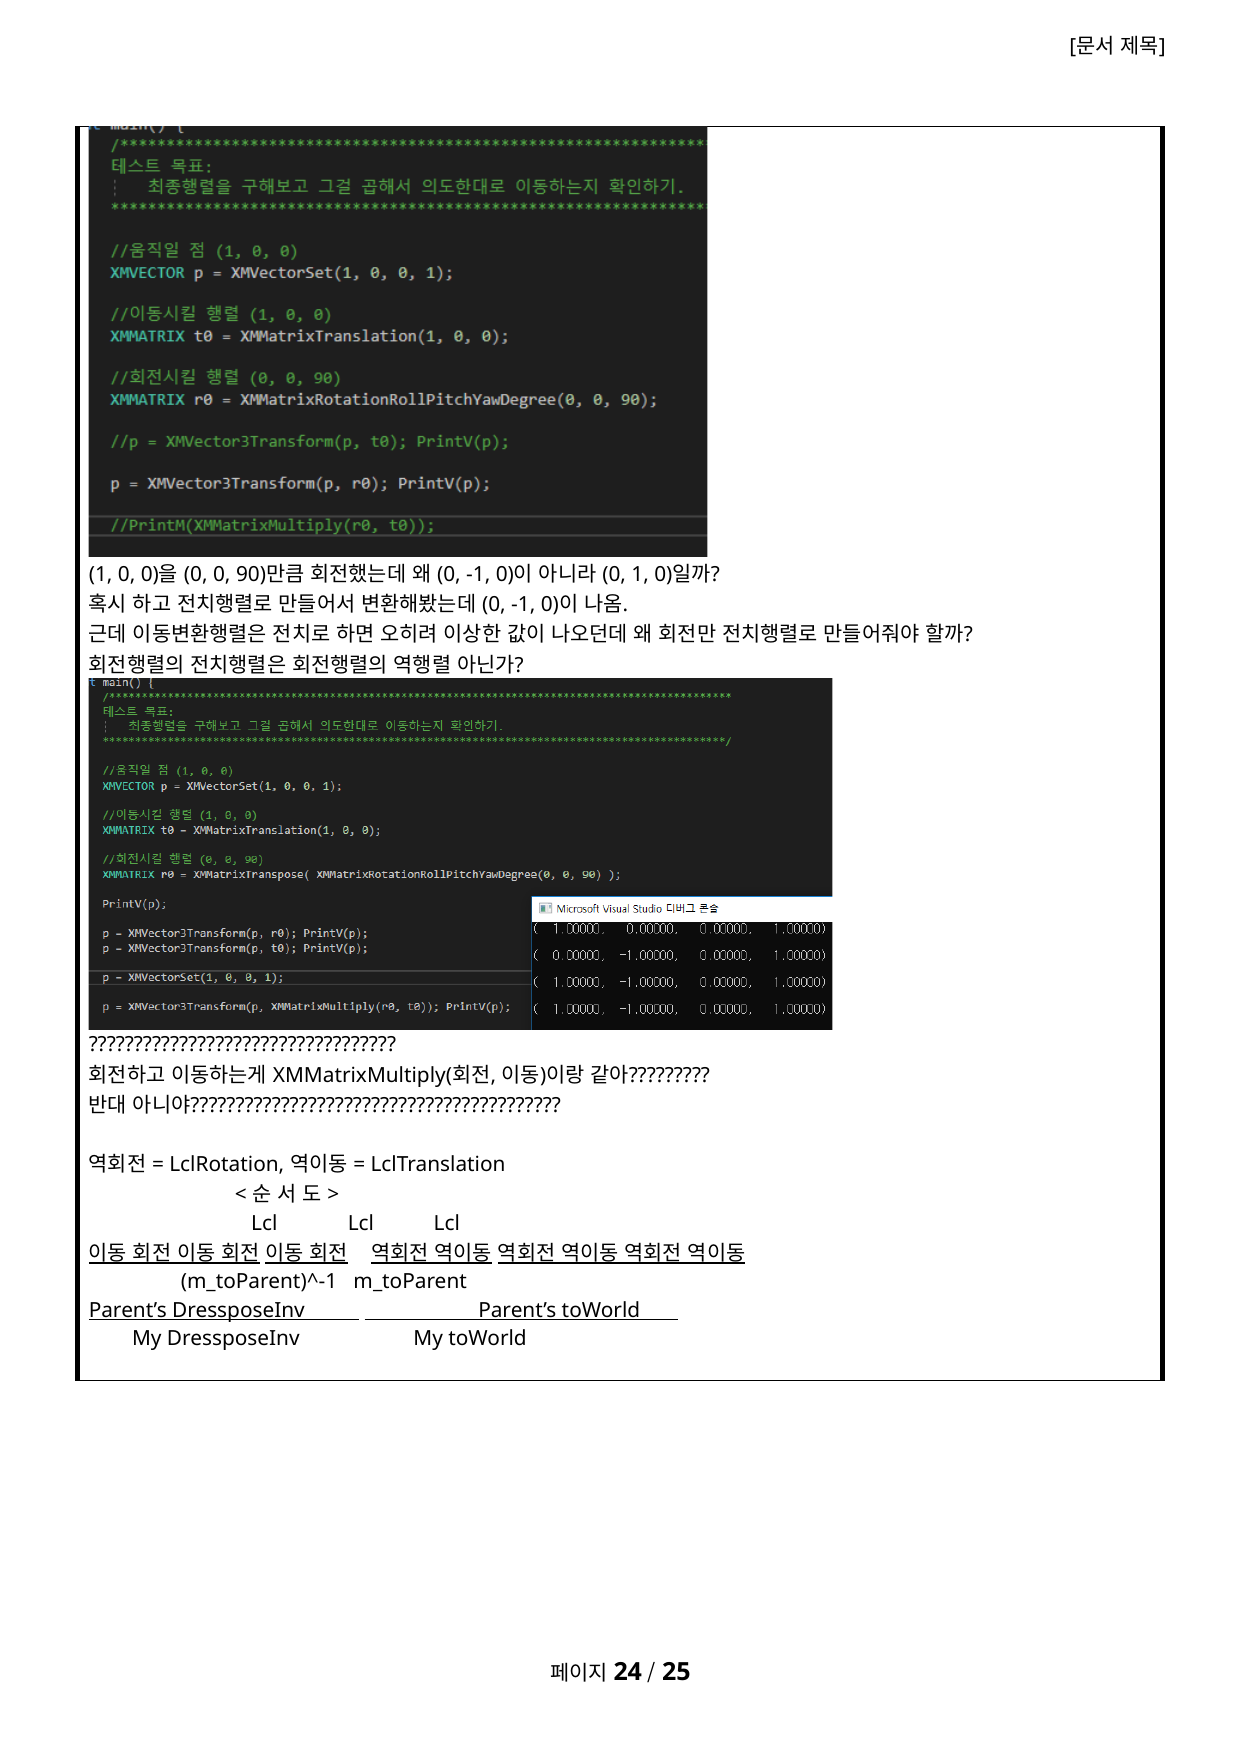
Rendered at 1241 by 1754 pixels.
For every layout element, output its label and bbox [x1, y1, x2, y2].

table_cell [80, 127, 1160, 1380]
picture [88, 678, 833, 1030]
picture [88, 126, 708, 557]
